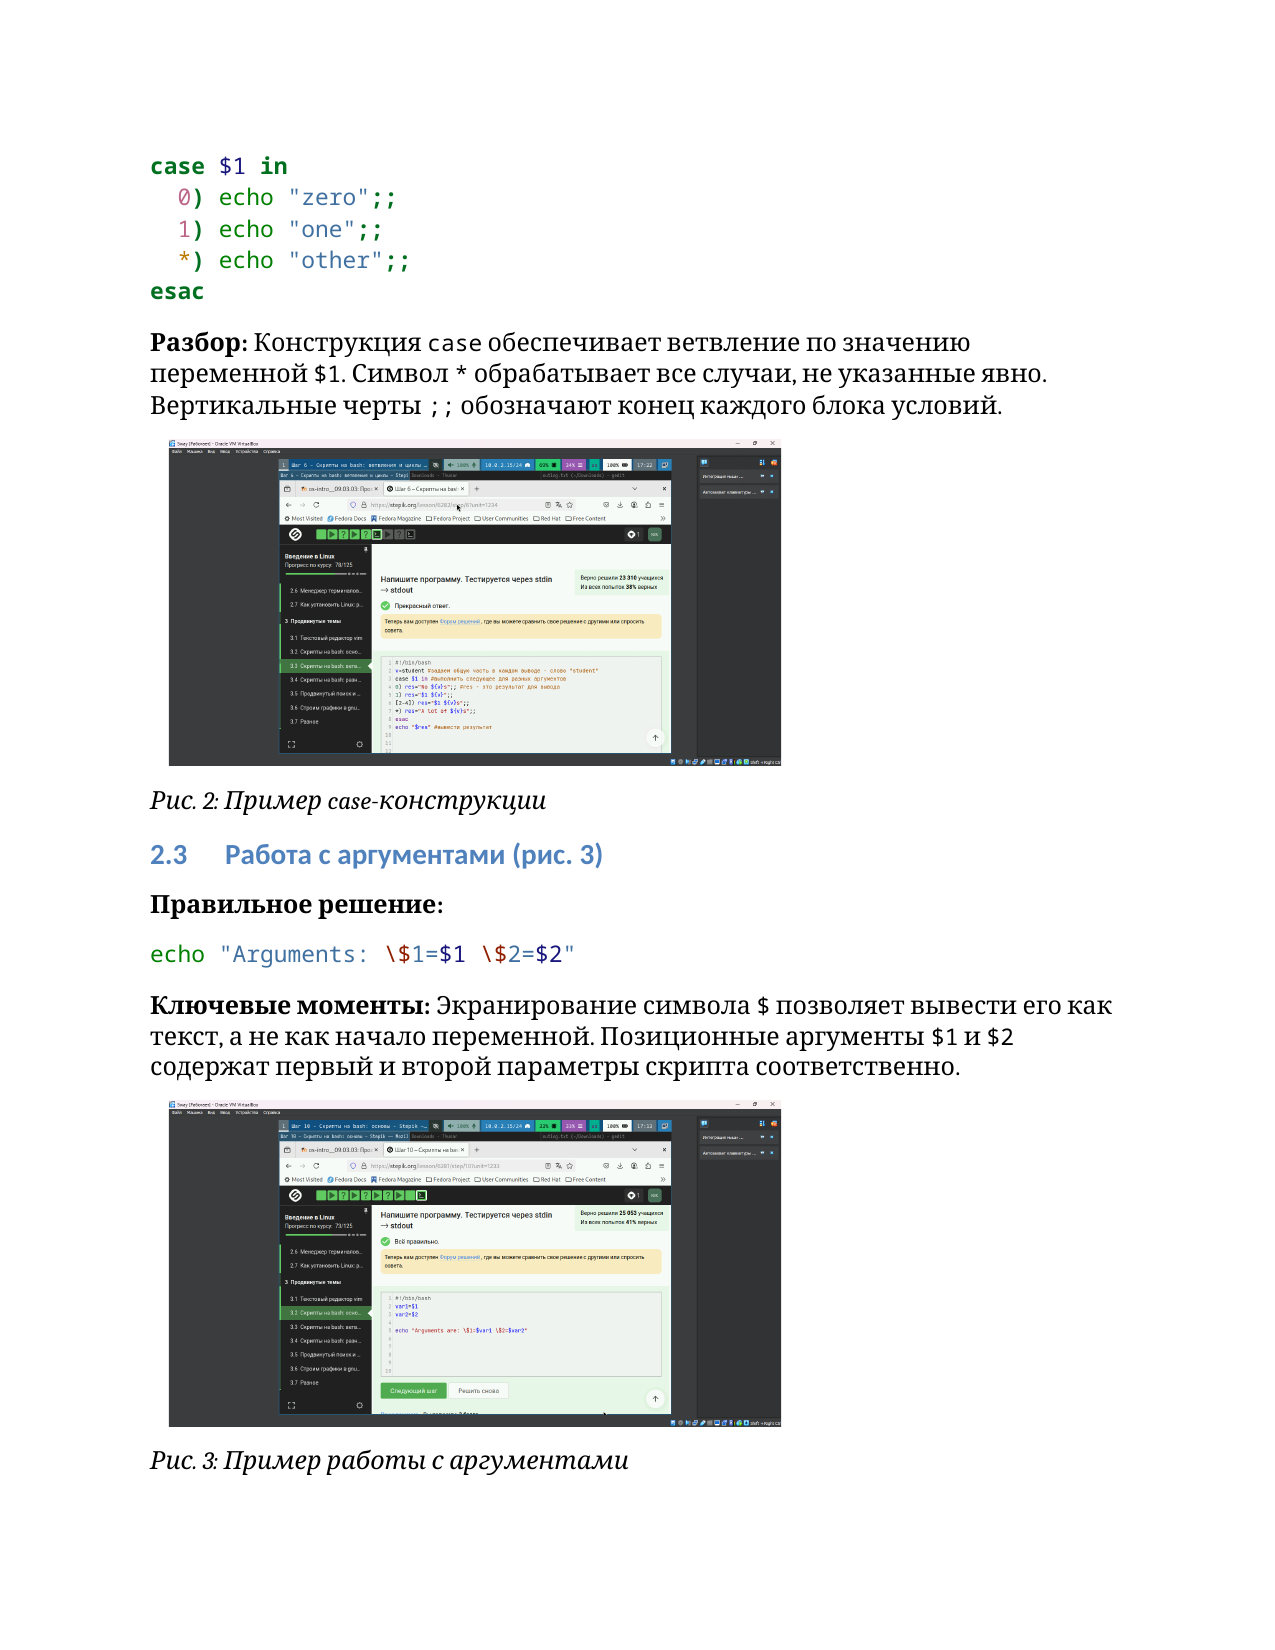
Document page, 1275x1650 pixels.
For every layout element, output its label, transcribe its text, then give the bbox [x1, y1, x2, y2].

subtitle 2.3 Работа с аргументами (рис. 3) [150, 836, 1125, 872]
text Ключевые моменты: Экранирование символа $ позволяет вывести его как текст, а не как начало переменной. Позиционные аргументы $1 и $2 содержат первый и второй параметры скрипта соответственно. [150, 990, 1125, 1081]
text Разбор: Конструкция case обеспечивает ветвление по значению переменной $1. Символ * обрабатывает все случаи, не указанные явно. Вертикальные черты ;; обозначают конец каждого блока условий. [150, 327, 1125, 421]
picture [168, 1100, 782, 1427]
text case $1 in 0) echo "zero";; 1) echo "one";; *) echo "other";; esac [150, 150, 1125, 306]
text Правильное решение: [150, 891, 1125, 919]
picture [168, 439, 782, 766]
text Рис. 2: Пример case-конструкции [150, 787, 1125, 815]
text echo "Arguments: \$1=$1 \$2=$2" [150, 938, 1125, 969]
text Рис. 3: Пример работы с аргументами [150, 1447, 1125, 1476]
